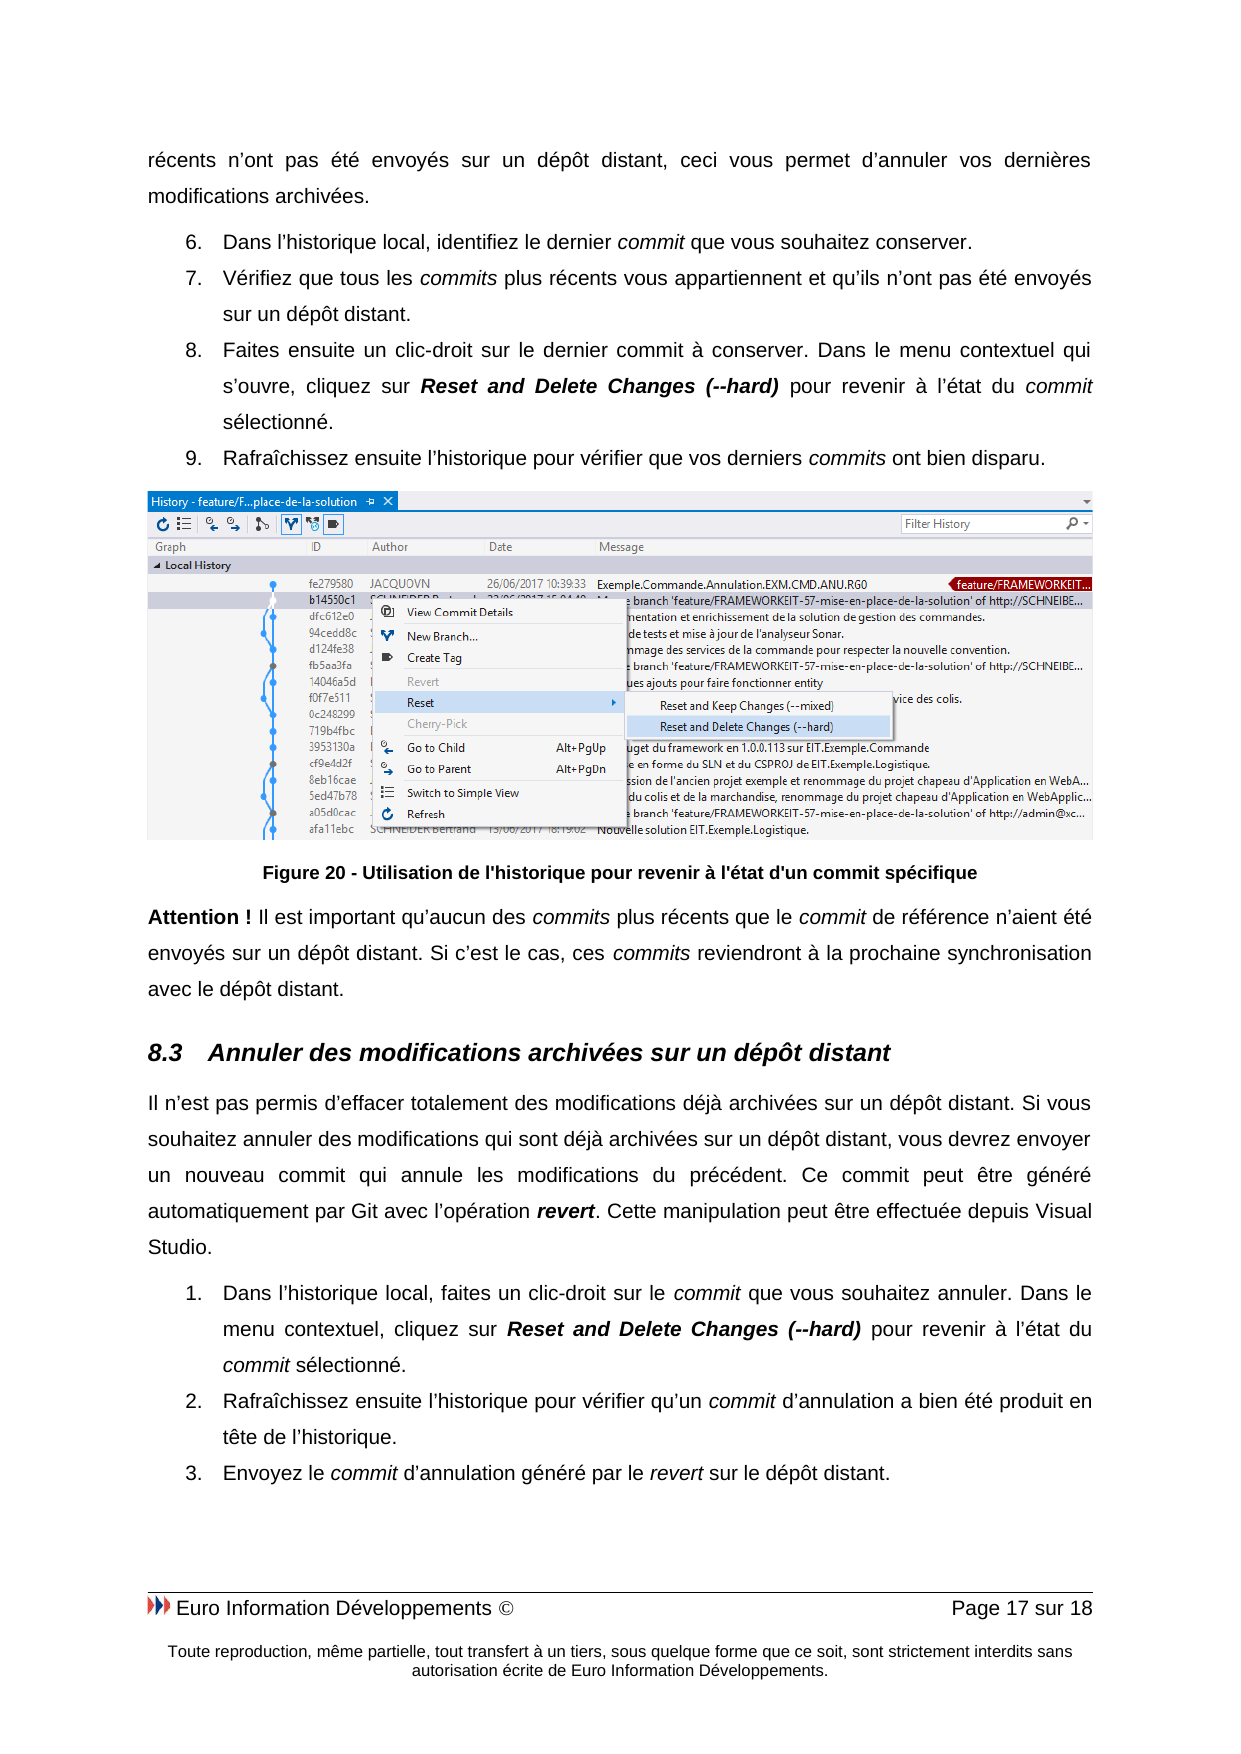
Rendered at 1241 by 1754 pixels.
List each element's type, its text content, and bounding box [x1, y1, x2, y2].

picture [147, 1595, 171, 1615]
list Dans l’historique local, identifiez le dernier commit que vous souhaitez conserver. [185, 230, 1093, 254]
picture [147, 491, 1093, 840]
list Envoyez le commit d’annulation généré par le revert sur le dépôt distant. [185, 1461, 1093, 1485]
subtitle Annuler des modifications archivées sur un dépôt distant [148, 1038, 1093, 1066]
text Attention ! Il est important qu’aucun des commits plus récents que le commit de référence n’aient été envoyés sur un dépôt distant. Si c’est le cas, ces commits reviendront à la prochaine synchronisation avec le dépôt distant. [148, 905, 1093, 1001]
list Dans l’historique local, faites un clic-droit sur le commit que vous souhaitez annuler. Dans le menu contextuel, cliquez sur Reset and Delete Changes (--hard) pour revenir à l’état du commit sélectionné. [185, 1281, 1093, 1377]
list Vérifiez que tous les commits plus récents vous appartiennent et qu’ils n’ont pas été envoyés sur un dépôt distant. [185, 266, 1093, 326]
list Rafraîchissez ensuite l’historique pour vérifier que vos derniers commits ont bien disparu. [185, 446, 1093, 469]
list Faites ensuite un clic-droit sur le dernier commit à conserver. Dans le menu contextuel qui s’ouvre, cliquez sur Reset and Delete Changes (--hard) pour revenir à l’état du commit sélectionné. [185, 338, 1093, 433]
list Rafraîchissez ensuite l’historique pour vérifier qu’un commit d’annulation a bien été produit en tête de l’historique. [185, 1389, 1093, 1449]
text Il n’est pas permis d’effacer totalement des modifications déjà archivées sur un dépôt distant. Si vous souhaitez annuler des modifications qui sont déjà archivées sur un dépôt distant, vous devrez envoyer un nouveau commit qui annule les modifications du précédent. Ce commit peut être généré automatiquement par Git avec l’opération revert. Cette manipulation peut être effectuée depuis Visual Studio. [148, 1091, 1093, 1259]
